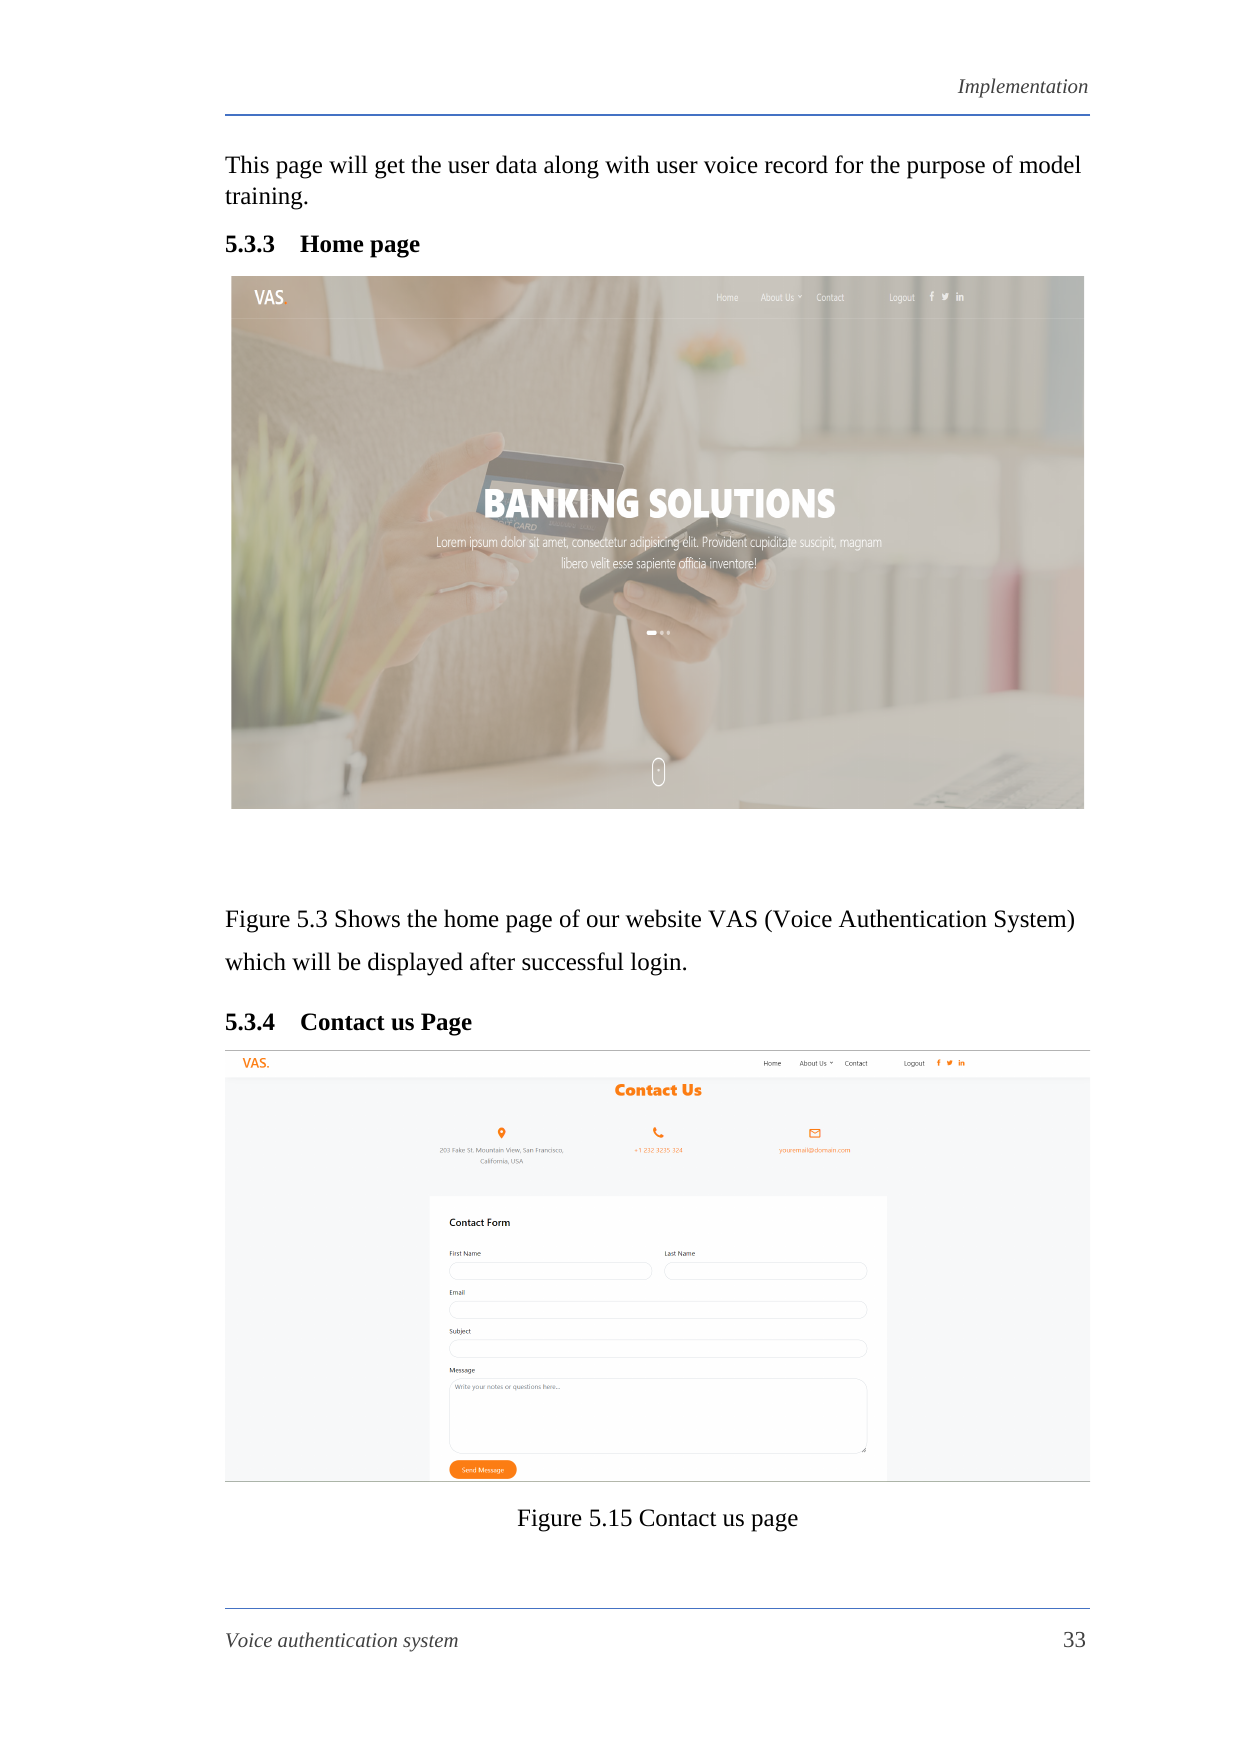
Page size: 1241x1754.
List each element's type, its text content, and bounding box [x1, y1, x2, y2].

text Figure 5.3 Shows the home page of our website VAS (Voice Authentication System) which will be displayed after successful login. [225, 904, 1090, 976]
text This page will get the user data along with user voice record for the purpose of model training. [225, 150, 1090, 210]
subtitle Contact us Page [225, 1007, 1090, 1036]
subtitle Home page [225, 229, 1090, 257]
picture [231, 276, 1085, 809]
picture [225, 1050, 1091, 1482]
